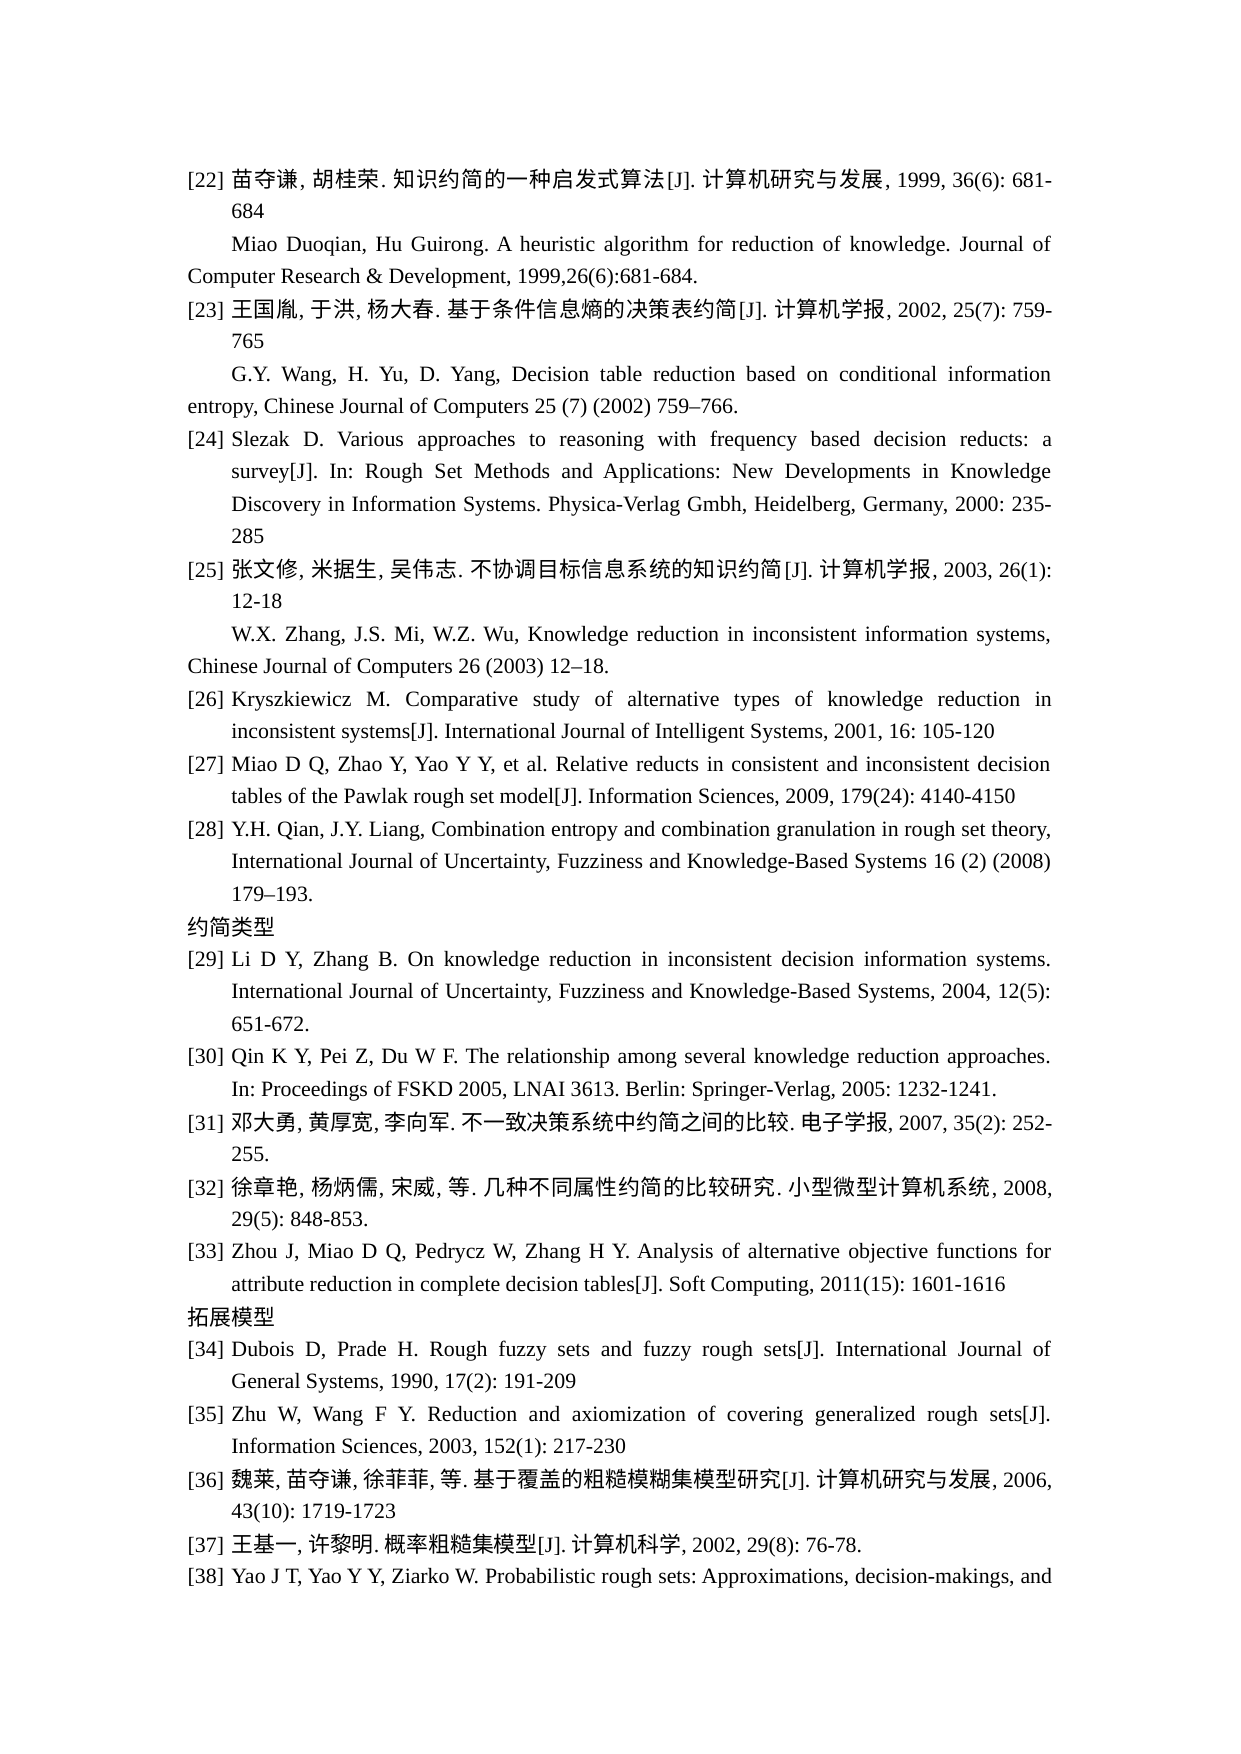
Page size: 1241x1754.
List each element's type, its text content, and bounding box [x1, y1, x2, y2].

list Zhu W, Wang F Y. Reduction and axiomization of covering generalized rough sets[J]. Information Sciences, 2003, 152(1): 217-230 [187, 1397, 1053, 1462]
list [187, 1559, 1053, 1592]
list Qin K Y, Pei Z, Du W F. The relationship among several knowledge reduction approaches. In: Proceedings of FSKD 2005, LNAI 3613. : Springer-Verlag, 2005: 1232-1241. [187, 1039, 1053, 1104]
list 徐章艳, 杨炳儒, 宋威, 等. 几种不同属性约简的比较研究. 小型微型计算机系统, 2008, 29(5): 848-853. [187, 1169, 1053, 1234]
list 张文修, 米据生, 吴伟志. 不协调目标信息系统的知识约简[J]. 计算机学报, 2003, 26(1): 12-18 [187, 552, 1053, 617]
text G.Y. Wang, H. Yu, D. Yang, Decision table reduction based on conditional information entropy, Chinese Journal of Computers 25 (7) (2002) 759–766. [187, 357, 1053, 422]
text W.X. Zhang, J.S. Mi, W.Z. Wu, Knowledge reduction in inconsistent information systems, Chinese Journal of Computers 26 (2003) 12–18. [187, 617, 1053, 682]
list Slezak D. Various approaches to reasoning with frequency based decision reducts: a survey[J]. In: Rough Set Methods and Applications: New Developments in Knowledge Discovery in Information Systems. Physica-Verlag Gmbh, Heidelberg, Germany, 2000: 235-285 [187, 422, 1053, 552]
list Y.H. Qian, J.Y. Liang, Combination entropy and combination granulation in rough set theory, International Journal of Uncertainty, Fuzziness and Knowledge-Based Systems 16 (2) (2008) 179–193. [187, 812, 1053, 909]
list Miao D Q, Zhao Y, Yao Y Y, et al. Relative reducts in consistent and inconsistent decision tables of the Pawlak rough set model[J]. Information Sciences, 2009, 179(24): 4140-4150 [187, 747, 1053, 812]
list Kryszkiewicz M. Comparative study of alternative types of knowledge reduction in inconsistent systems[J]. International Journal of Intelligent Systems, 2001, 16: 105-120 [187, 682, 1053, 747]
text 拓展模型 [187, 1299, 1053, 1332]
text Miao Duoqian, Hu Guirong. A heuristic algorithm for reduction of knowledge. Journal of Computer Research & Development, 1999,26(6):681-684. [187, 227, 1053, 292]
text 约简类型 [187, 909, 1053, 942]
list 王基一, 许黎明. 概率粗糙集模型[J]. 计算机科学, 2002, 29(8): 76-78. [187, 1527, 1053, 1559]
list Dubois D, Prade H. Rough fuzzy sets and fuzzy rough sets[J]. International Journal of General Systems, 1990, 17(2): 191-209 [187, 1332, 1053, 1397]
list 王国胤, 于洪, 杨大春. 基于条件信息熵的决策表约简[J]. 计算机学报, 2002, 25(7): 759-765 [187, 292, 1053, 357]
list 邓大勇, 黄厚宽, 李向军. 不一致决策系统中约简之间的比较. 电子学报, 2007, 35(2): 252-255. [187, 1104, 1053, 1169]
list Li D Y, Zhang B. On knowledge reduction in inconsistent decision information systems. International Journal of Uncertainty, Fuzziness and Knowledge-Based Systems, 2004, 12(5): 651-672. [187, 942, 1053, 1039]
list 魏莱, 苗夺谦, 徐菲菲, 等. 基于覆盖的粗糙模糊集模型研究[J]. 计算机研究与发展, 2006, 43(10): 1719-1723 [187, 1462, 1053, 1527]
list 苗夺谦, 胡桂荣. 知识约简的一种启发式算法[J]. 计算机研究与发展, 1999, 36(6): 681-684 [187, 162, 1053, 227]
list Zhou J, Miao D Q, Pedrycz W, Zhang H Y. Analysis of alternative objective functions for attribute reduction in complete decision tables[J]. Soft Computing, 2011(15): 1601-1616 [187, 1234, 1053, 1299]
